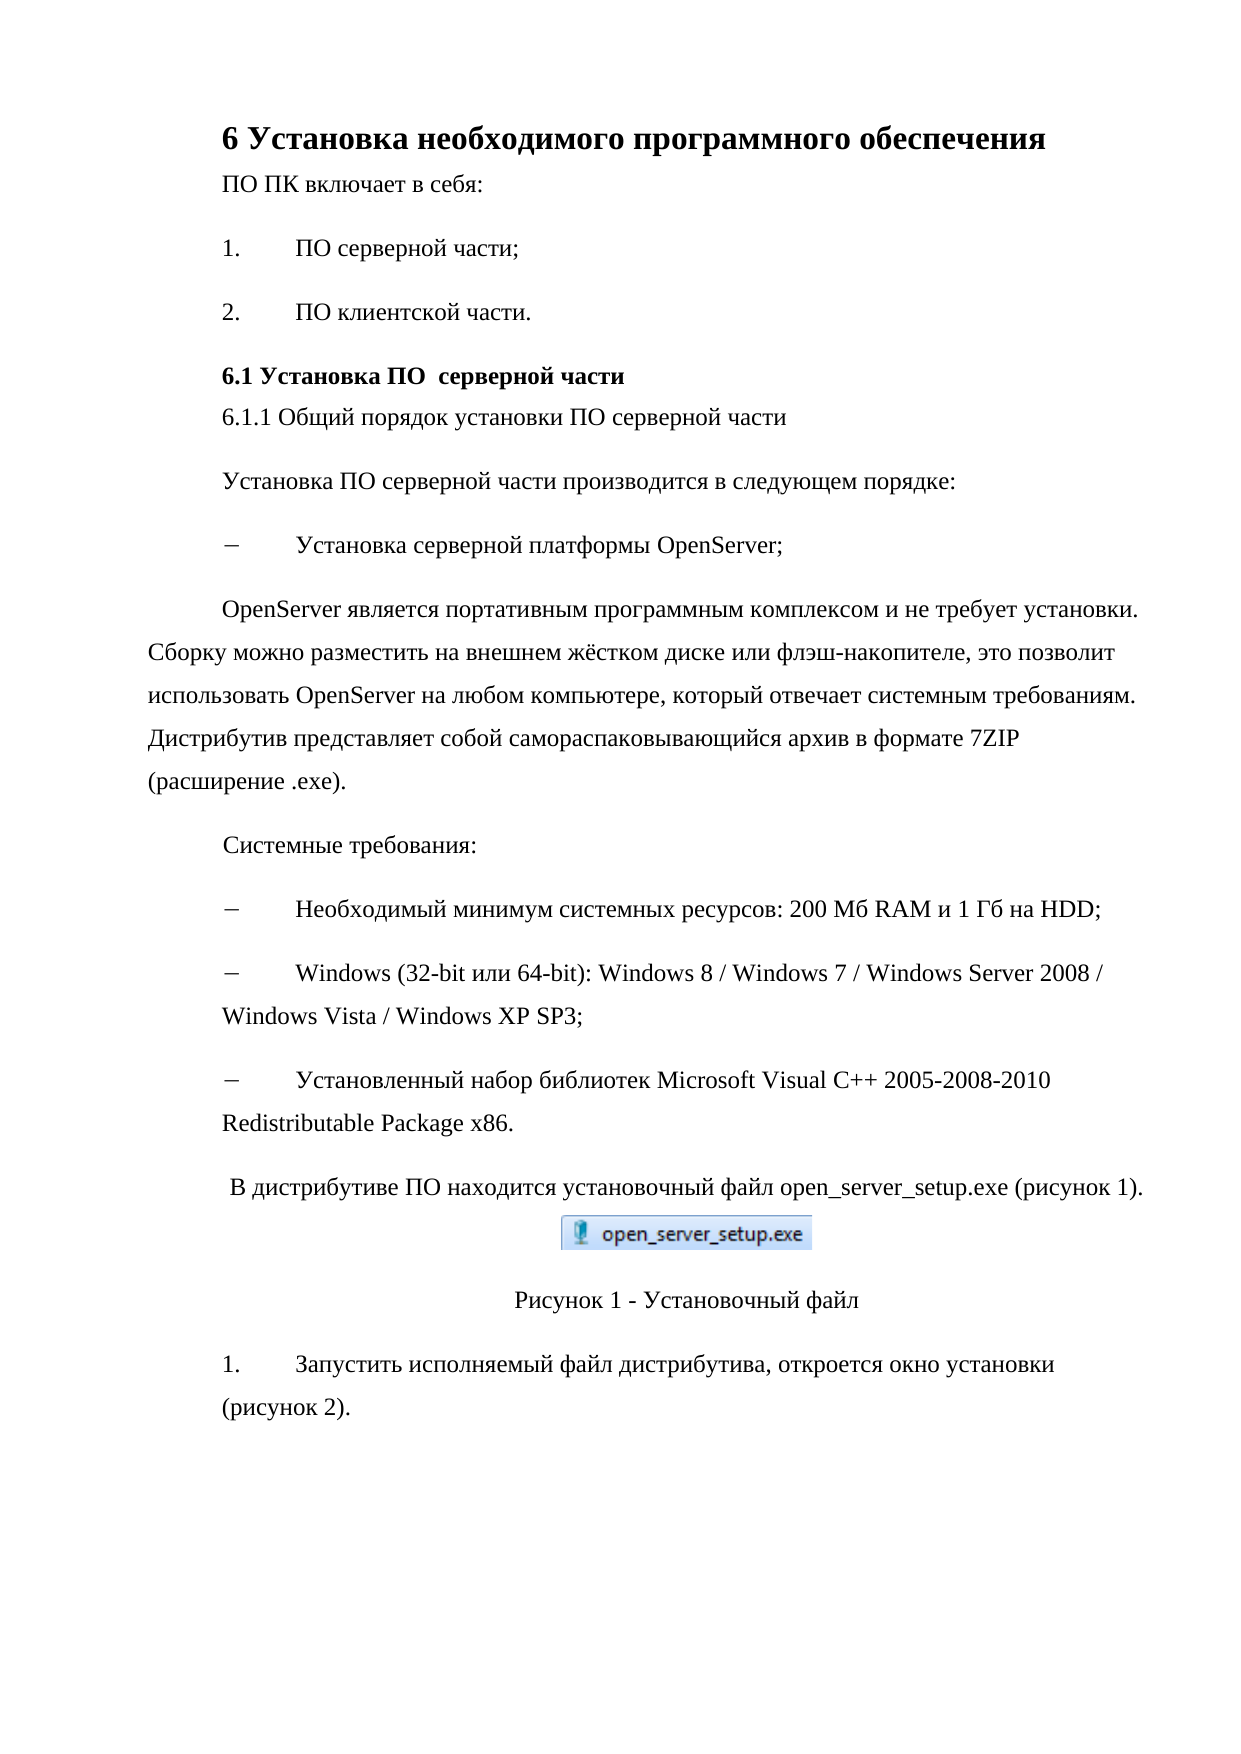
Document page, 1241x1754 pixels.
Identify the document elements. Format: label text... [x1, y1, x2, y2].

text 6.1.1 Общий порядок установки ПО серверной части [148, 402, 1152, 431]
text 6.1 Установка ПО серверной части [222, 361, 1152, 389]
text В дистрибутиве ПО находится установочный файл open_server_setup.exe (рисунок 1). [222, 1172, 1152, 1250]
list Запустить исполняемый файл дистрибутива, откроется окно установки (рисунок 2). [222, 1349, 1152, 1421]
list Необходимый минимум системных ресурсов: 200 Мб RAM и 1 Гб на HDD; [222, 894, 1152, 923]
list Установленный набор библиотек Microsoft Visual C++ 2005-2008-2010 Redistributable Package x86. [222, 1065, 1152, 1137]
text ПО ПК включает в себя: [148, 169, 1152, 198]
text OpenServer является портативным программным комплексом и не требует установки. Сборку можно разместить на внешнем жёстком диске или флэш-накопителе, это позволит использовать OpenServer на любом компьютере, который отвечает системным требованиям. Дистрибутив представляет собой самораспаковывающийся архив в формате 7ZIP (расширение .exe). [148, 594, 1152, 795]
text 6 Установка необходимого программного обеспечения [222, 118, 1152, 156]
list ПО серверной части; [148, 233, 1152, 262]
text Рисунок 1 - Установочный файл [222, 1285, 1152, 1314]
list ПО клиентской части. [148, 297, 1152, 326]
text Системные требования: [223, 830, 1152, 859]
list Windows (32-bit или 64-bit): Windows 8 / Windows 7 / Windows Server 2008 / Windows Vista / Windows XP SP3; [222, 958, 1152, 1030]
picture [561, 1215, 813, 1250]
list Установка серверной платформы OpenServer; [222, 530, 1152, 559]
text Установка ПО серверной части производится в следующем порядке: [148, 466, 1152, 495]
